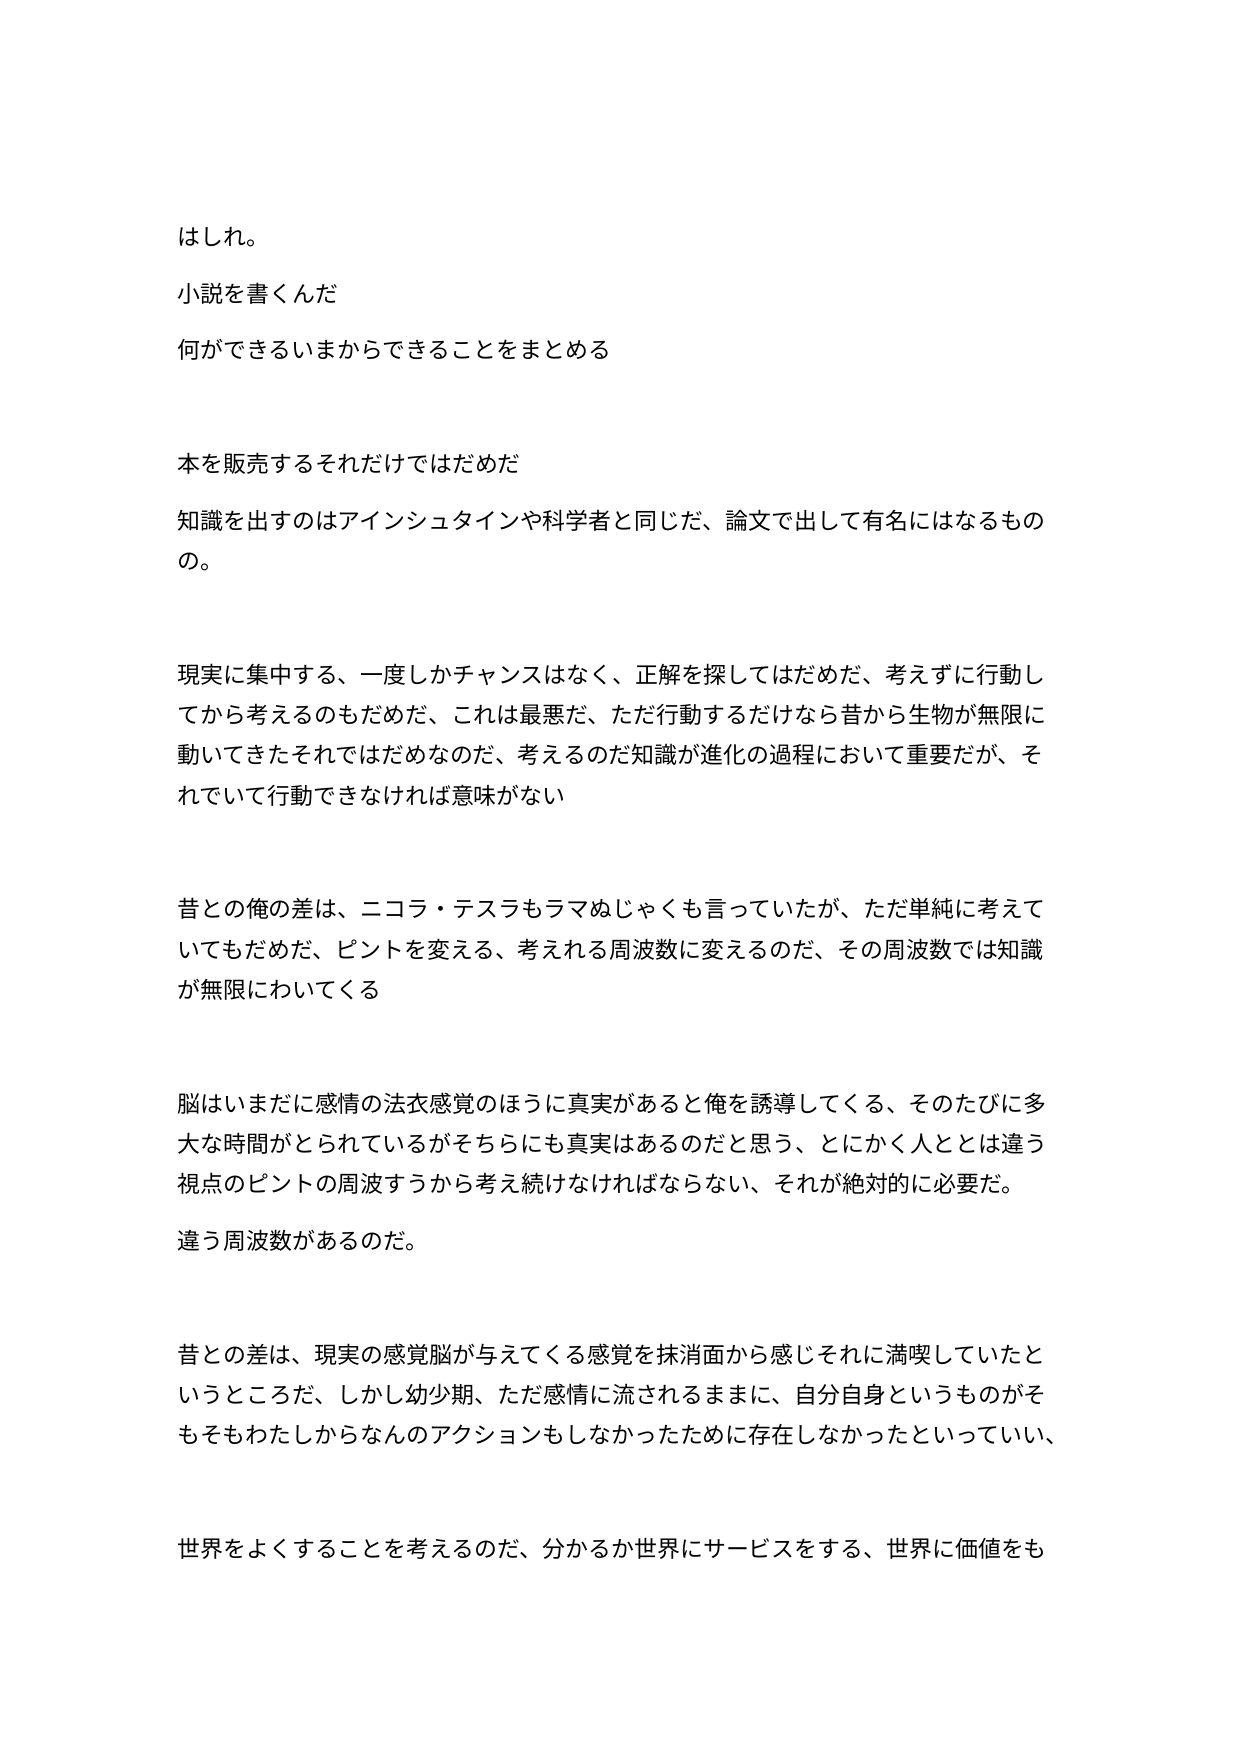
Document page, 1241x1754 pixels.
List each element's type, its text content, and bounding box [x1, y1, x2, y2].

text 昔との差は、現実の感覚脳が与えてくる感覚を抹消面から感じそれに満喫していたというところだ、しかし幼少期、ただ感情に流されるままに、自分自身というものがそもそもわたしからなんのアクションもしなかったために存在しなかったといっていい、 [177, 1334, 1063, 1453]
text 脳はいまだに感情の法衣感覚のほうに真実があると俺を誘導してくる、そのたびに多大な時間がとられているがそちらにも真実はあるのだと思う、とにかく人ととは違う視点のピントの周波すうから考え続けなければならない、それが絶対的に必要だ。 [177, 1083, 1063, 1202]
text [177, 1529, 1063, 1566]
text はしれ。 [177, 217, 1063, 254]
text 現実に集中する、一度しかチャンスはなく、正解を探してはだめだ、考えずに行動してから考えるのもだめだ、これは最悪だ、ただ行動するだけなら昔から生物が無限に動いてきたそれではだめなのだ、考えるのだ知識が進化の過程において重要だが、それでいて行動できなければ意味がない [177, 654, 1063, 813]
text 昔との俺の差は、ニコラ・テスラもラマぬじゃくも言っていたが、ただ単純に考えていてもだめだ、ピントを変える、考えれる周波数に変えるのだ、その周波数では知識が無限にわいてくる [177, 889, 1063, 1007]
text 本を販売するそれだけではだめだ [177, 444, 1063, 481]
text 知識を出すのはアインシュタインや科学者と同じだ、論文で出して有名にはなるものの。 [177, 501, 1063, 578]
text 何ができるいまからできることをまとめる [177, 330, 1063, 368]
text 違う周波数があるのだ。 [177, 1221, 1063, 1258]
text 小説を書くんだ [177, 273, 1063, 311]
